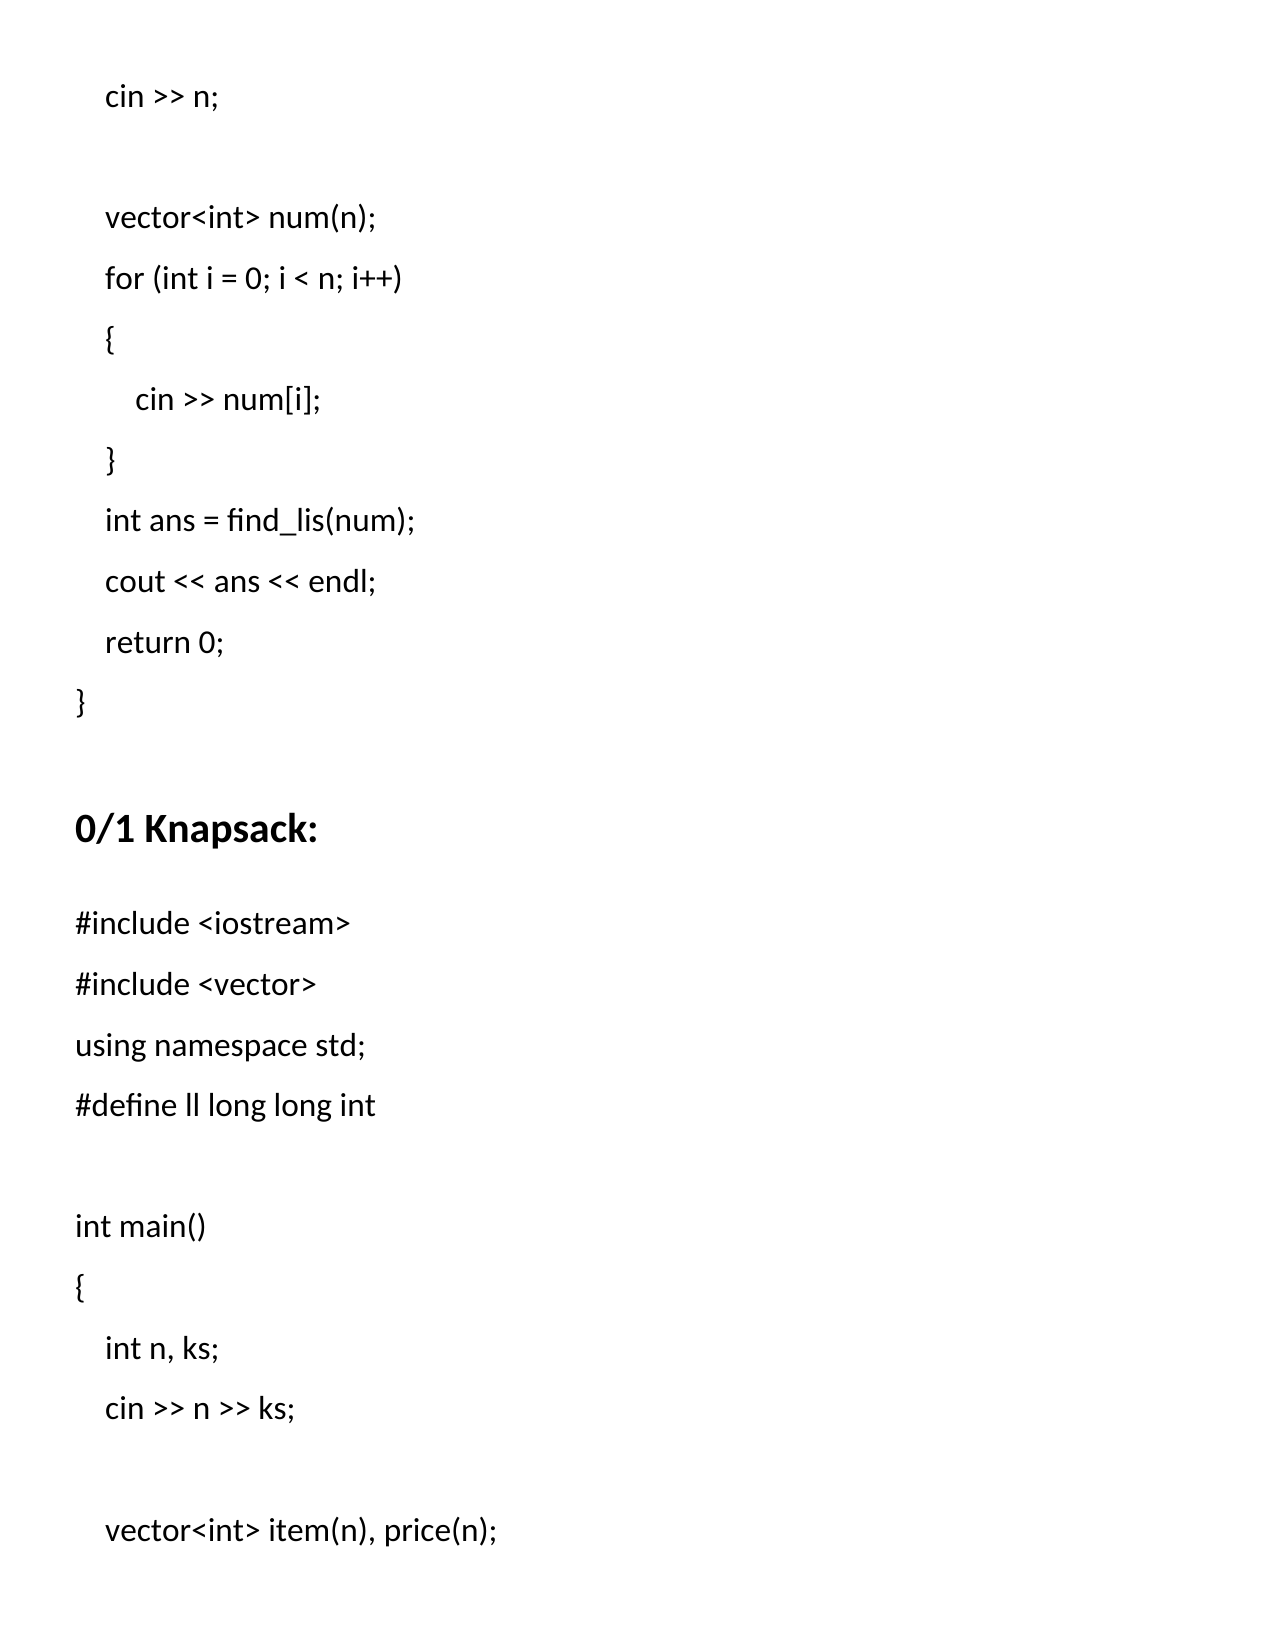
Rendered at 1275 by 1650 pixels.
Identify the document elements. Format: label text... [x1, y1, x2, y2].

text vector<int> num(n); [75, 196, 1200, 237]
text cin >> n; [75, 75, 1200, 116]
text vector<int> item(n), price(n); [75, 1509, 1200, 1549]
text using namespace std; [75, 1024, 1200, 1064]
text { [75, 317, 1200, 358]
text return 0; [75, 621, 1200, 661]
text int main() [75, 1206, 1200, 1246]
text int n, ks; [75, 1327, 1200, 1367]
text } [75, 681, 1200, 722]
text cout << ans << endl; [75, 560, 1200, 601]
text { [75, 1266, 1200, 1307]
text #include <iostream> [75, 902, 1200, 943]
text for (int i = 0; i < n; i++) [75, 257, 1200, 298]
text cin >> n >> ks; [75, 1387, 1200, 1428]
text cin >> num[i]; [75, 378, 1200, 419]
text #include <vector> [75, 963, 1200, 1004]
text 0/1 Knapsack: [75, 802, 1200, 883]
text int ans = find_lis(num); [75, 499, 1200, 540]
text #define ll long long int [75, 1084, 1200, 1125]
text } [75, 439, 1200, 479]
